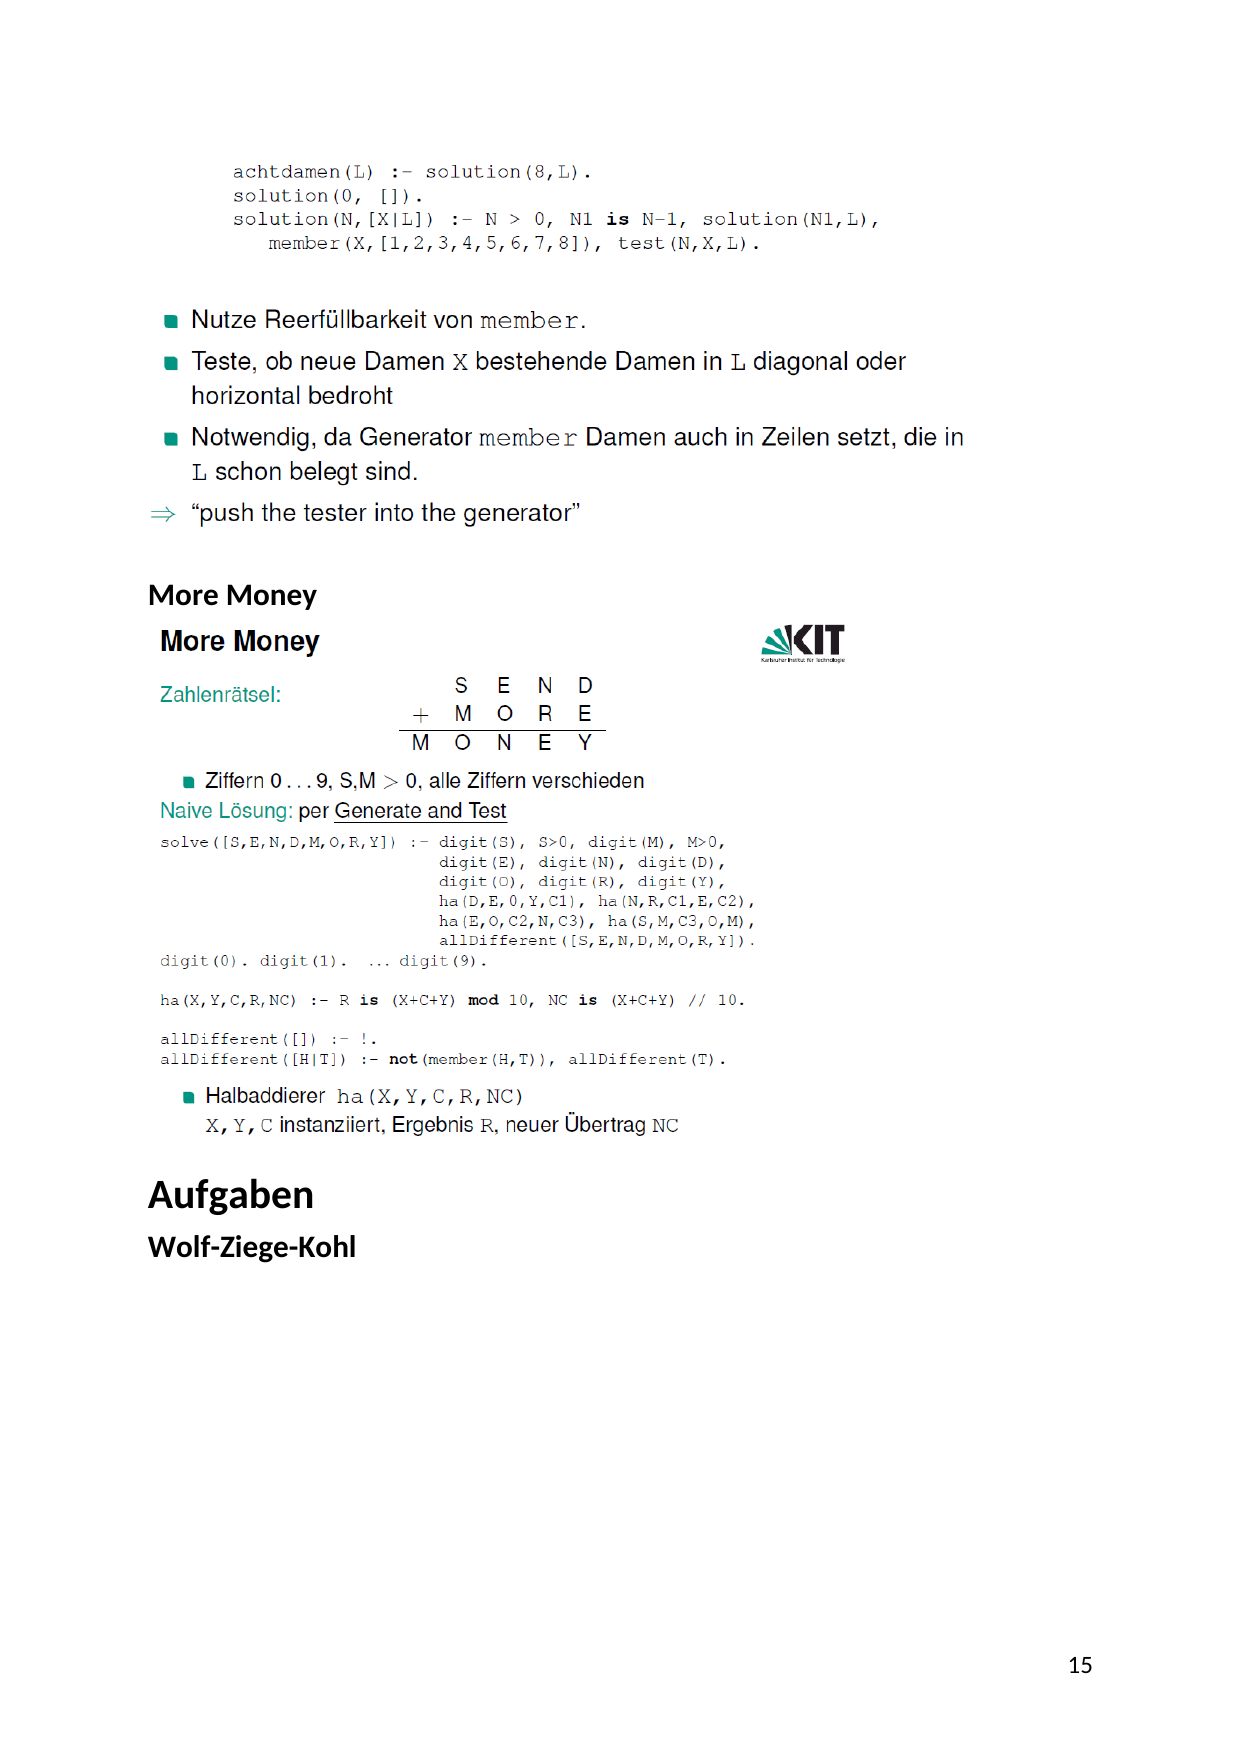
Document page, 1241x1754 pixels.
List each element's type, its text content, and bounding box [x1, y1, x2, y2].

subtitle Wolf-Ziege-Kohl [148, 1227, 1093, 1265]
subtitle Aufgaben [148, 1168, 1093, 1219]
picture [147, 615, 854, 1141]
picture [147, 147, 977, 536]
subtitle More Money [148, 575, 1093, 613]
